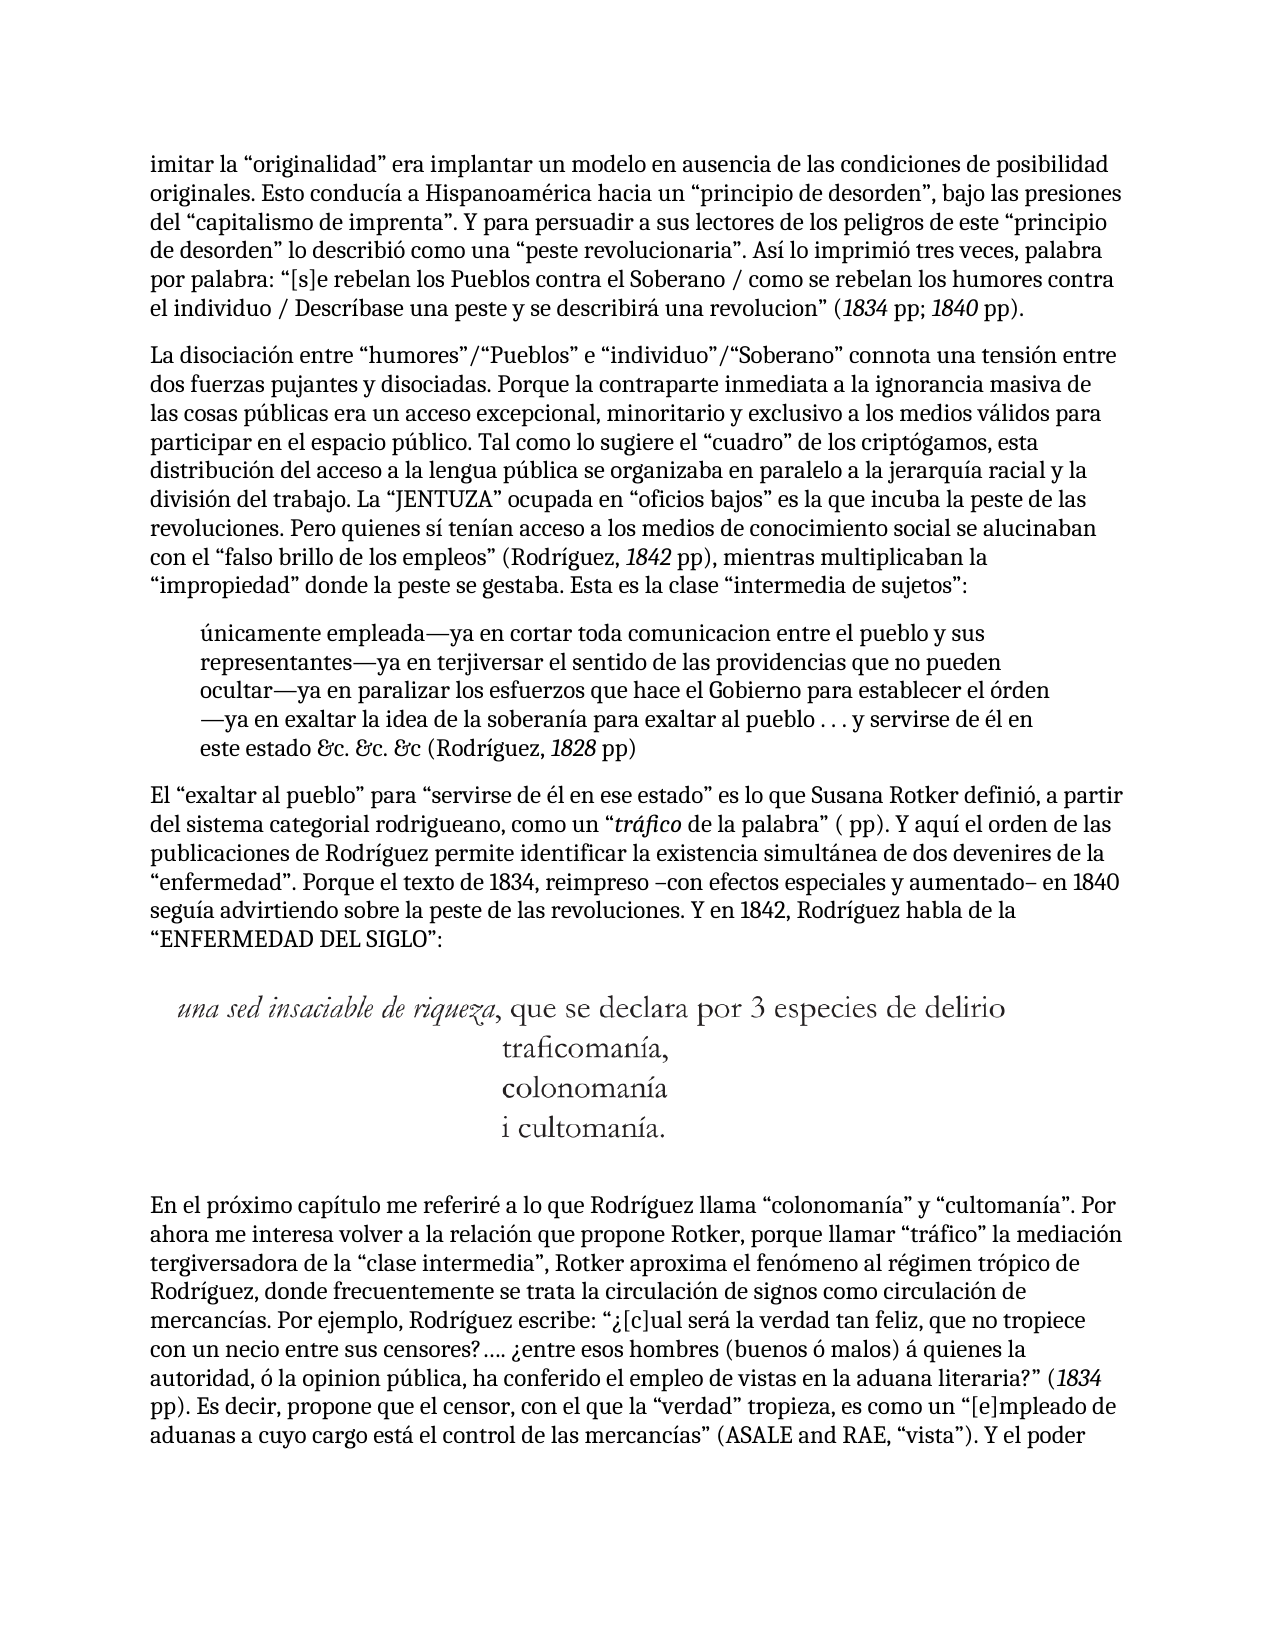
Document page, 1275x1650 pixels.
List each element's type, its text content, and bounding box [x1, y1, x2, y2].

text únicamente empleada—ya en cortar toda comunicacion entre el pueblo y sus representantes—ya en terjiversar el sentido de las providencias que no pueden ocultar—ya en paralizar los esfuerzos que hace el Gobierno para establecer el órden—ya en exaltar la idea de la soberanía para exaltar al pueblo . . . y servirse de él en este estado &c. &c. &c (Rodríguez, 1828 pp) [200, 619, 1075, 762]
text El “exaltar al pueblo” para “servirse de él en ese estado” es lo que Susana Rotker definió, a partir del sistema categorial rodrigueano, como un “tráfico de la palabra” ( pp). Y aquí el orden de las publicaciones de Rodríguez permite identificar la existencia simultánea de dos devenires de la “enfermedad”. Porque el texto de 1834, reimpreso –con efectos especiales y aumentado– en 1840 seguía advirtiendo sobre la peste de las revoluciones. Y en 1842, Rodríguez habla de la “ENFERMEDAD DEL SIGLO”: [150, 781, 1125, 954]
text La disociación entre “humores”/“Pueblos” e “individuo”/“Soberano” connota una tensión entre dos fuerzas pujantes y disociadas. Porque la contraparte inmediata a la ignorancia masiva de las cosas públicas era un acceso excepcional, minoritario y exclusivo a los medios válidos para participar en el espacio público. Tal como lo sugiere el “cuadro” de los criptógamos, esta distribución del acceso a la lengua pública se organizaba en paralelo a la jerarquía racial y la división del trabajo. La “JENTUZA” ocupada en “oficios bajos” es la que incuba la peste de las revoluciones. Pero quienes sí tenían acceso a los medios de conocimiento social se alucinaban con el “falso brillo de los empleos” (Rodríguez, 1842 pp), mientras multiplicaban la “impropiedad” donde la peste se gestaba. Esta es la clase “intermedia de sujetos”: [150, 341, 1125, 600]
picture [168, 972, 1044, 1173]
